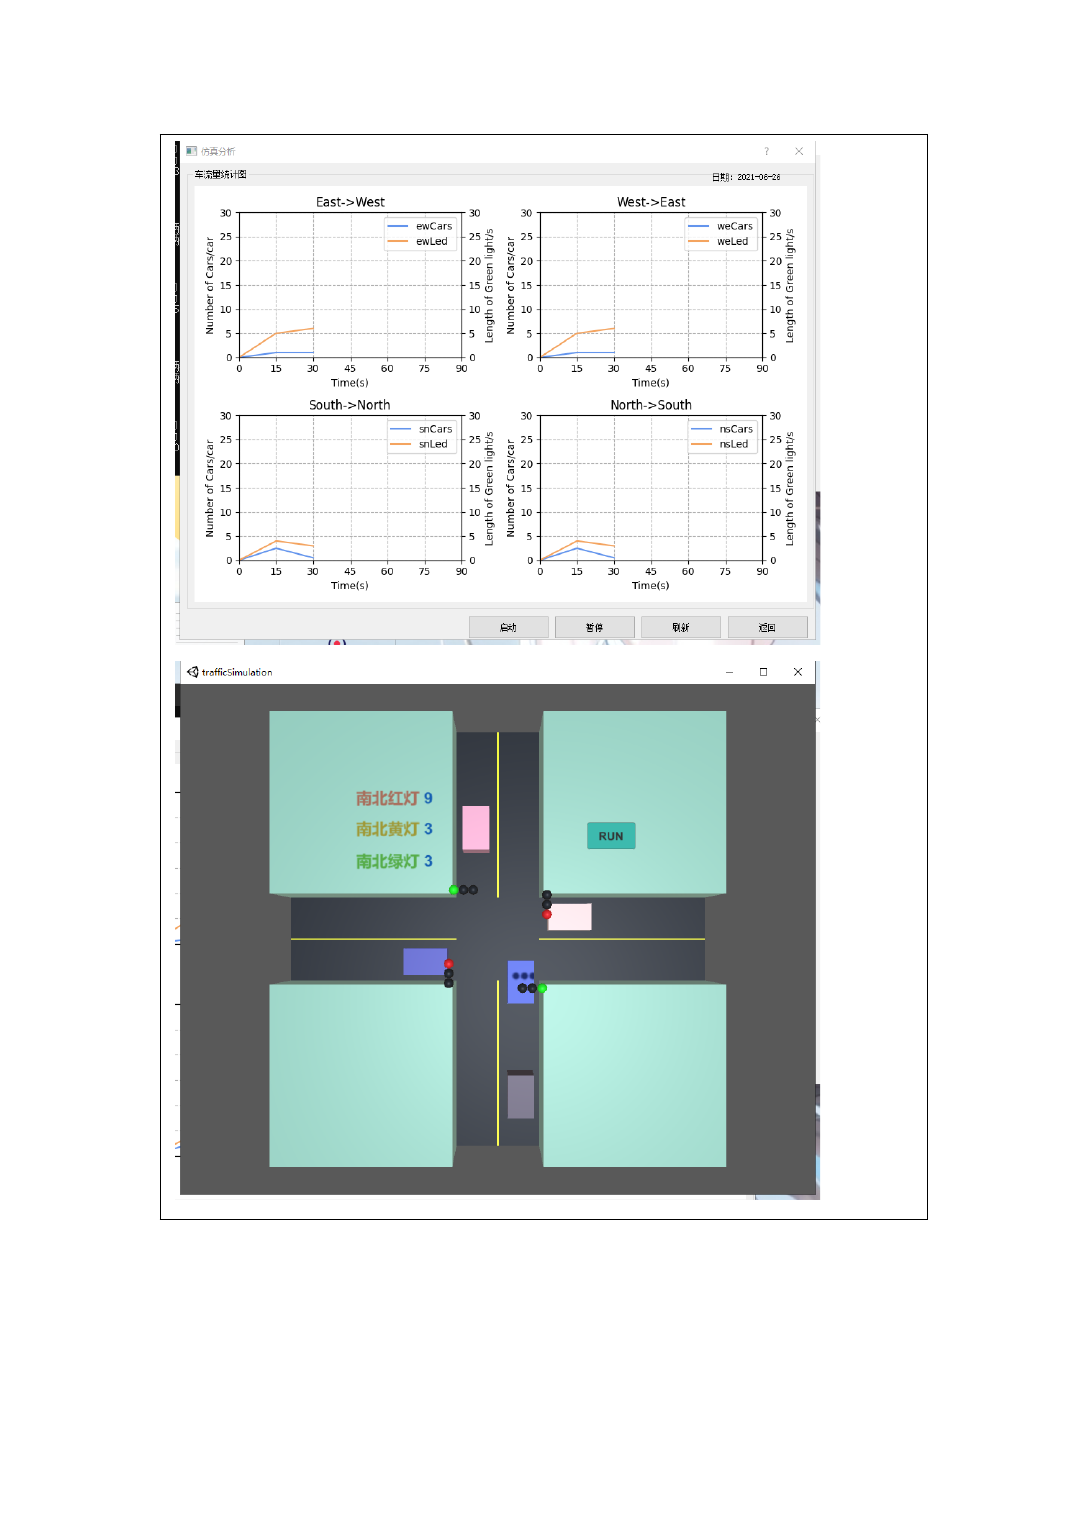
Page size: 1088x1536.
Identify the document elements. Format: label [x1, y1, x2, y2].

picture [175, 141, 821, 645]
picture [175, 661, 821, 1200]
table_cell [161, 135, 927, 1219]
